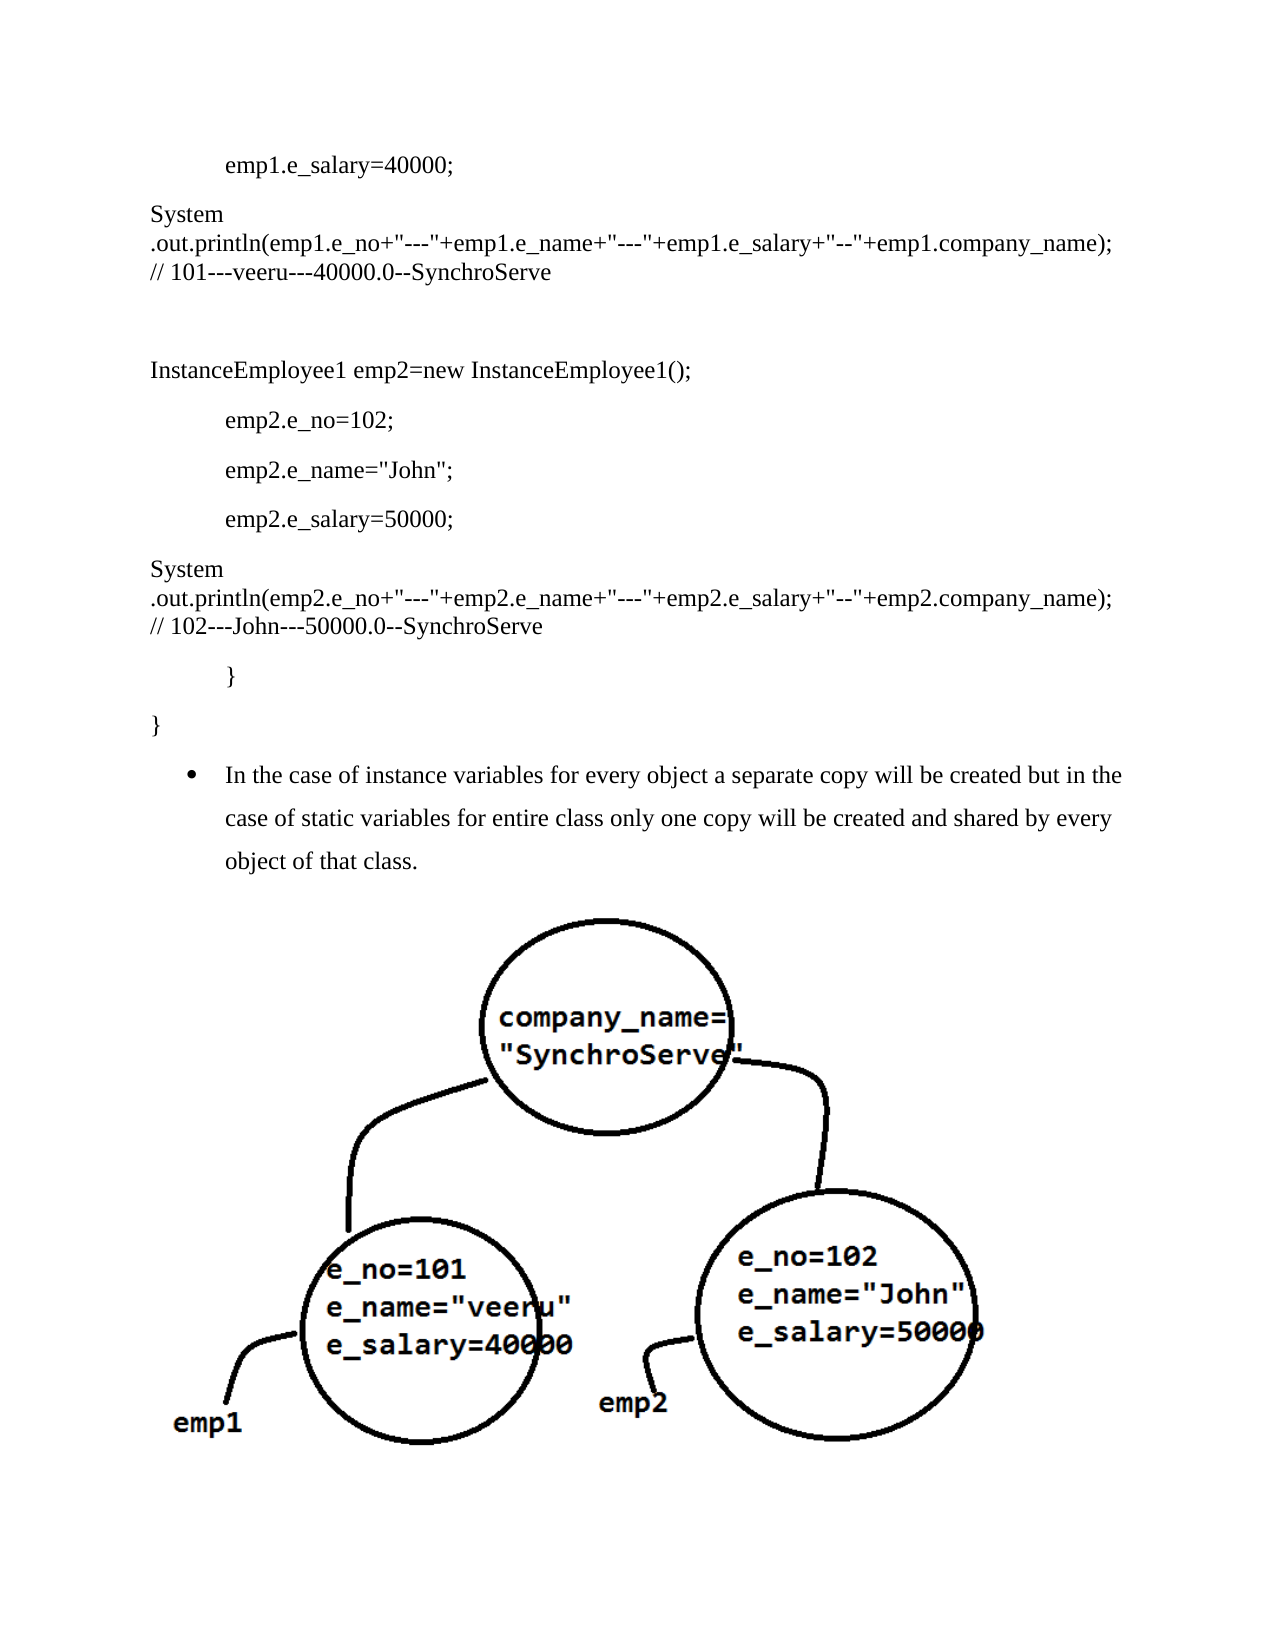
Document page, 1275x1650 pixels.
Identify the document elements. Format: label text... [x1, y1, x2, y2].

text emp1.e_salary=40000; [150, 150, 1125, 179]
picture [150, 910, 994, 1477]
text emp2.e_name="John"; [150, 455, 1125, 483]
text InstanceEmployee1 emp2=new InstanceEmployee1(); [150, 356, 1125, 384]
text } [150, 711, 1125, 739]
list In the case of instance variables for every object a separate copy will be created but in the case of static variables for entire class only one copy will be created and shared by every object of that class. [187, 760, 1125, 875]
text System.out.println(emp2.e_no+"---"+emp2.e_name+"---"+emp2.e_salary+"--"+emp2.company_name); // 102---John---50000.0--SynchroServe [150, 554, 1125, 640]
text } [150, 661, 1125, 690]
text System.out.println(emp1.e_no+"---"+emp1.e_name+"---"+emp1.e_salary+"--"+emp1.company_name); // 101---veeru---40000.0--SynchroServe [150, 199, 1125, 286]
text emp2.e_salary=50000; [150, 504, 1125, 533]
text emp2.e_no=102; [150, 405, 1125, 434]
